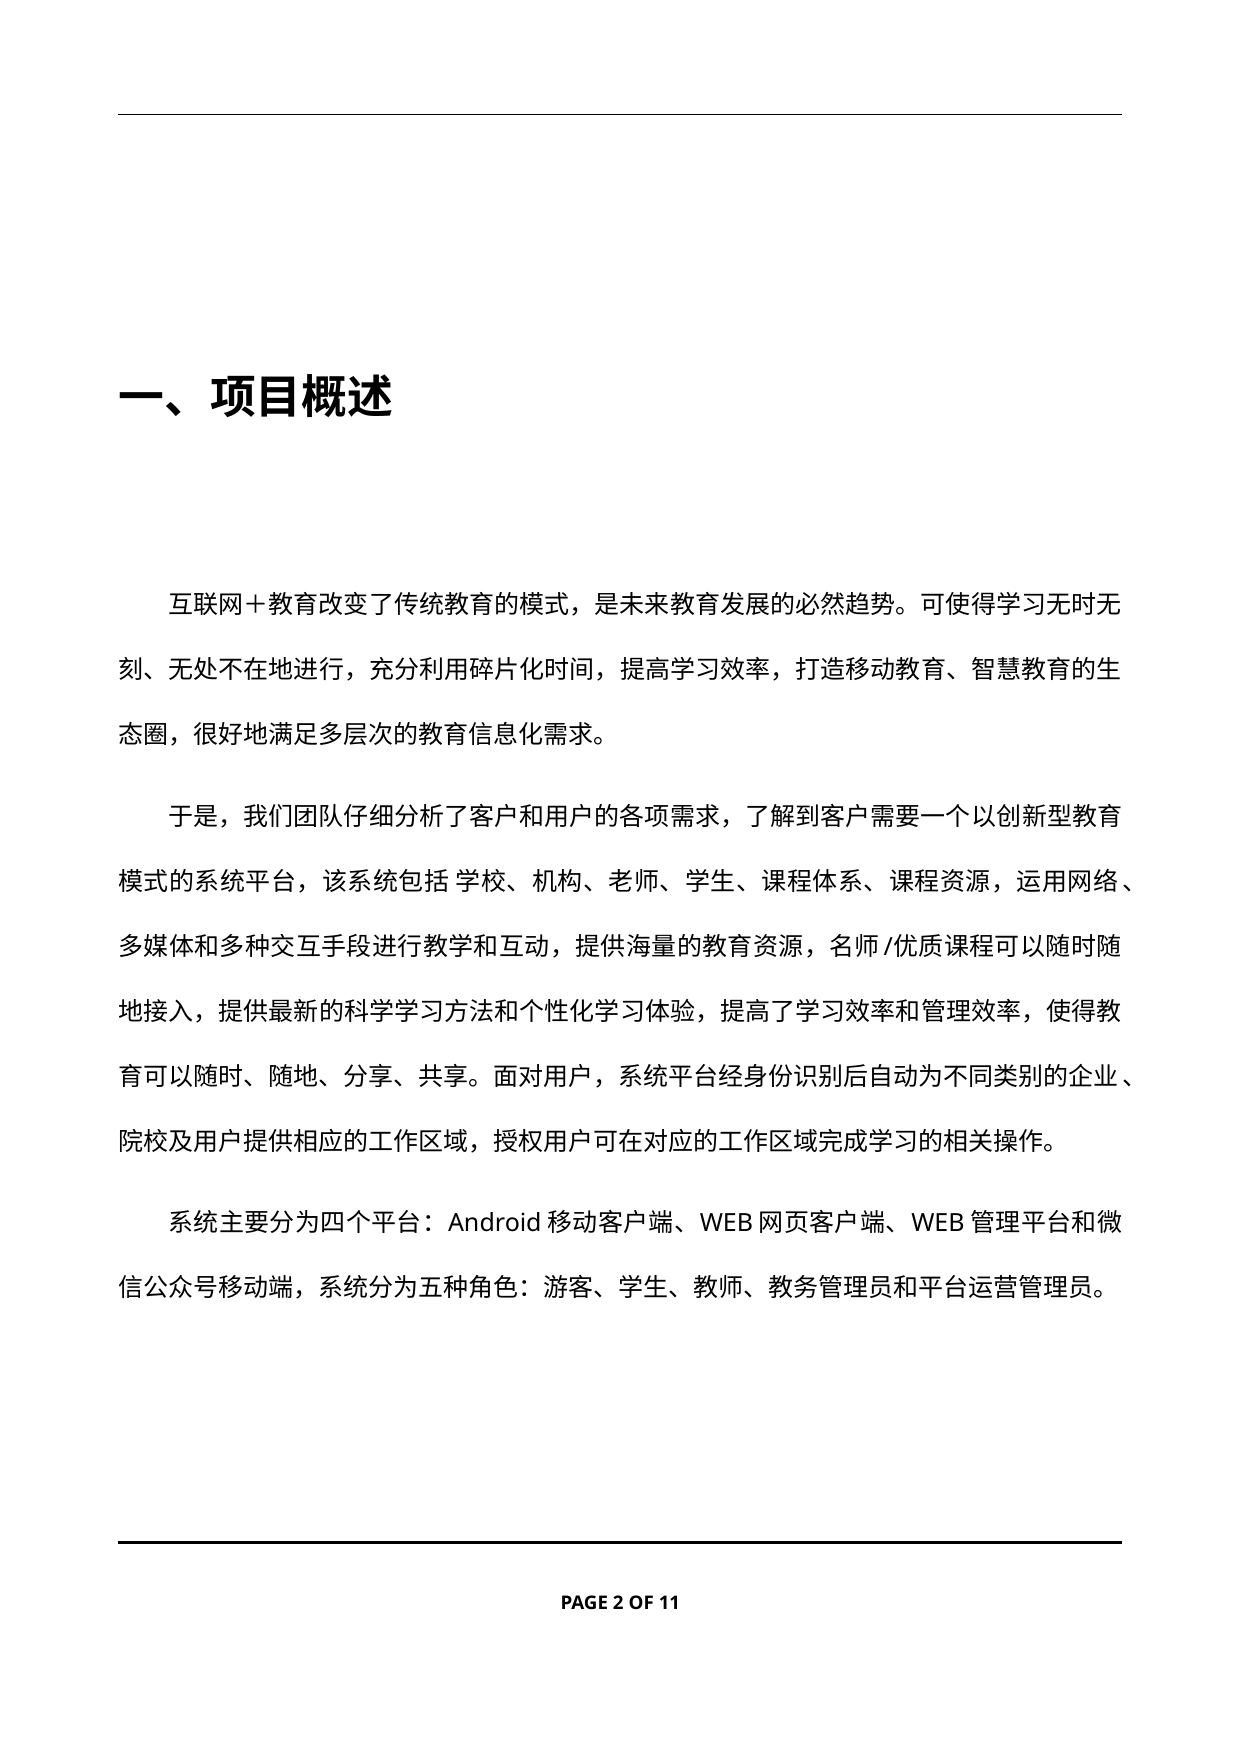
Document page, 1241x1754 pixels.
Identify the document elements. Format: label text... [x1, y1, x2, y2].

text 系统主要分为四个平台：Android移动客户端、WEB网页客户端、WEB管理平台和微信公众号移动端，系统分为五种角色：游客、学生、教师、教务管理员和平台运营管理员。 [118, 1188, 1122, 1318]
text 于是，我们团队仔细分析了客户和用户的各项需求，了解到客户需要一个以创新型教育模式的系统平台，该系统包括 学校、机构、老师、学生、课程体系、课程资源，运用网络、多媒体和多种交互手段进行教学和互动，提供海量的教育资源，名师/优质课程可以随时随地接入，提供最新的科学学习方法和个性化学习体验，提高了学习效率和管理效率，使得教育可以随时、随地、分享、共享。面对用户，系统平台经身份识别后自动为不同类别的企业、院校及用户提供相应的工作区域，授权用户可在对应的工作区域完成学习的相关操作。 [118, 782, 1122, 1172]
subtitle 一、项目概述 [118, 345, 1122, 443]
text 互联网＋教育改变了传统教育的模式，是未来教育发展的必然趋势。可使得学习无时无刻、无处不在地进行，充分利用碎片化时间，提高学习效率，打造移动教育、智慧教育的生态圈，很好地满足多层次的教育信息化需求。 [118, 571, 1122, 766]
